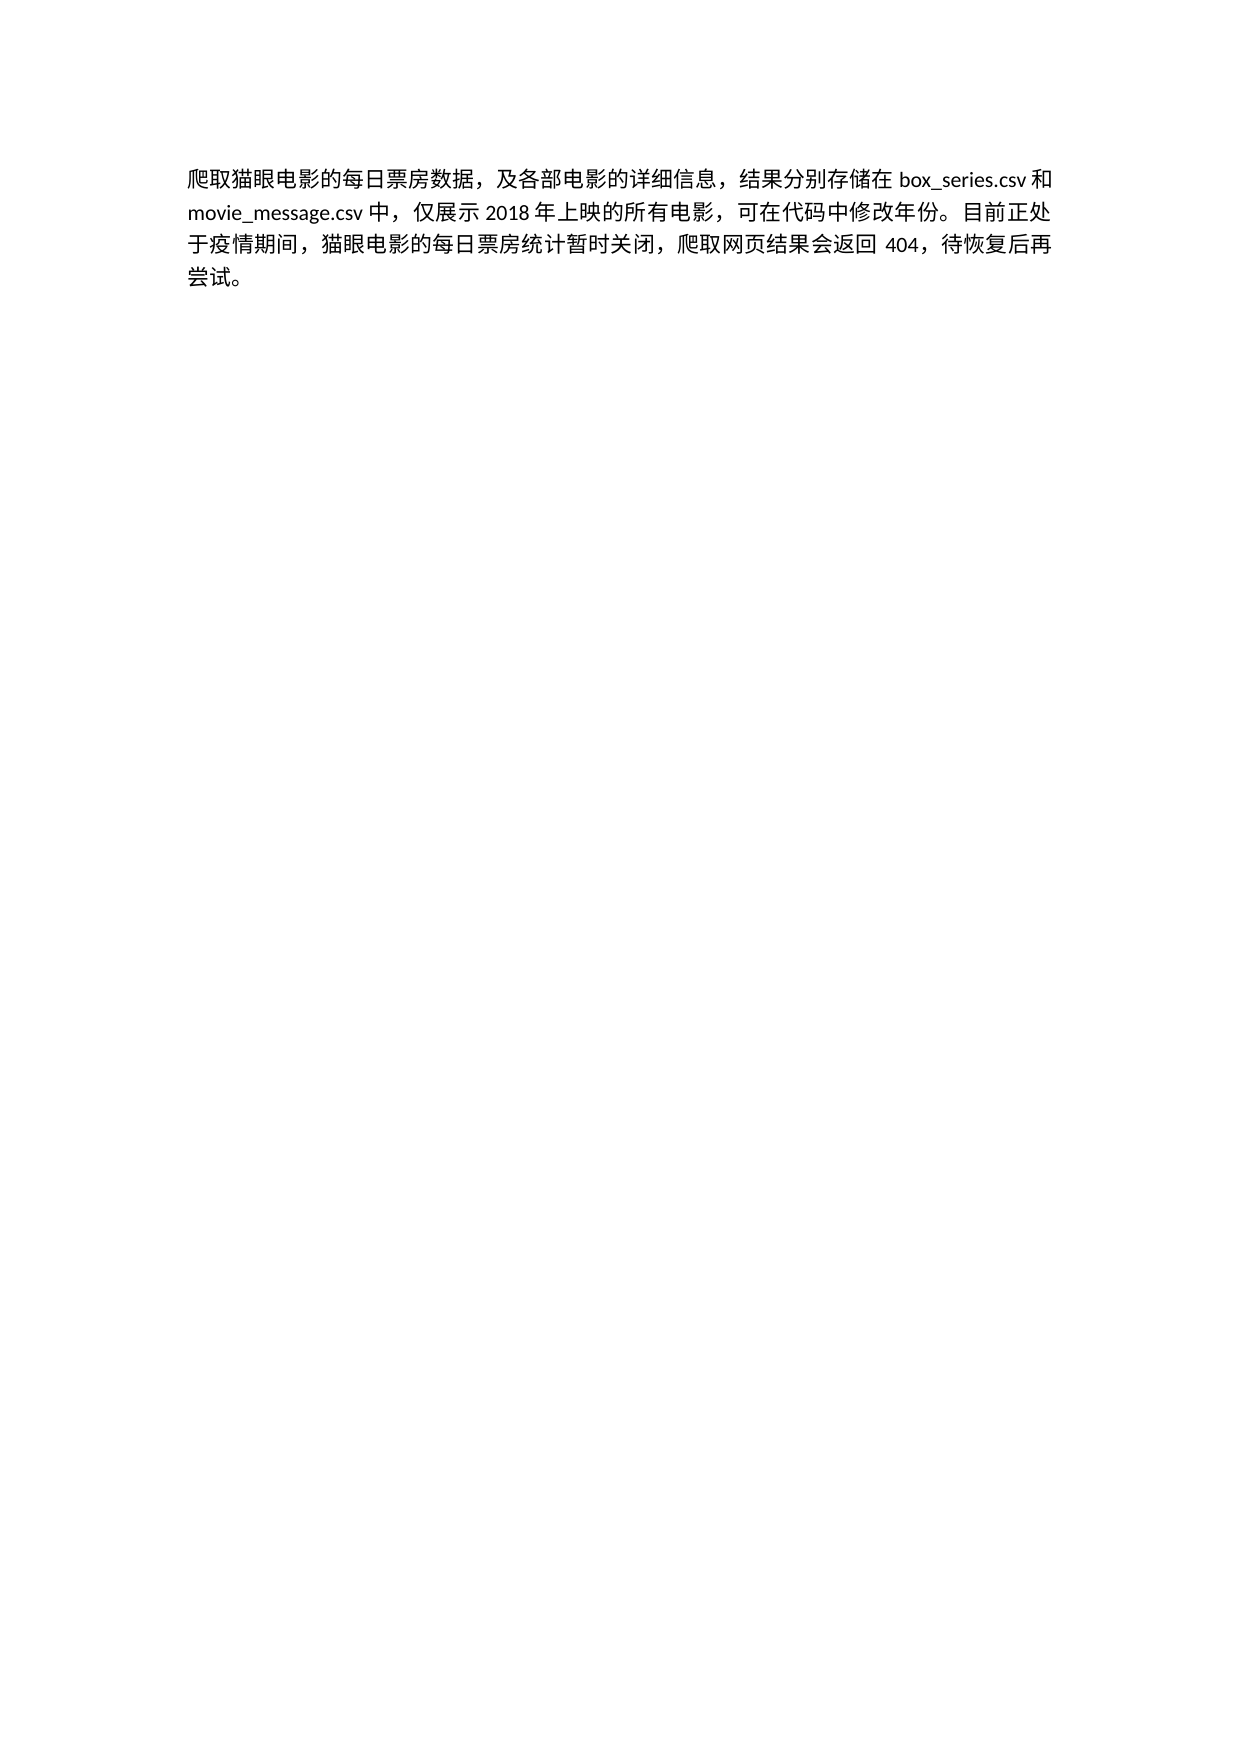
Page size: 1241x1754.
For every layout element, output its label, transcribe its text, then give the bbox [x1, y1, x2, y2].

text 爬取猫眼电影的每日票房数据，及各部电影的详细信息，结果分别存储在box_series.csv和movie_message.csv中，仅展示2018年上映的所有电影，可在代码中修改年份。目前正处于疫情期间，猫眼电影的每日票房统计暂时关闭，爬取网页结果会返回404，待恢复后再尝试。 [187, 162, 1053, 292]
